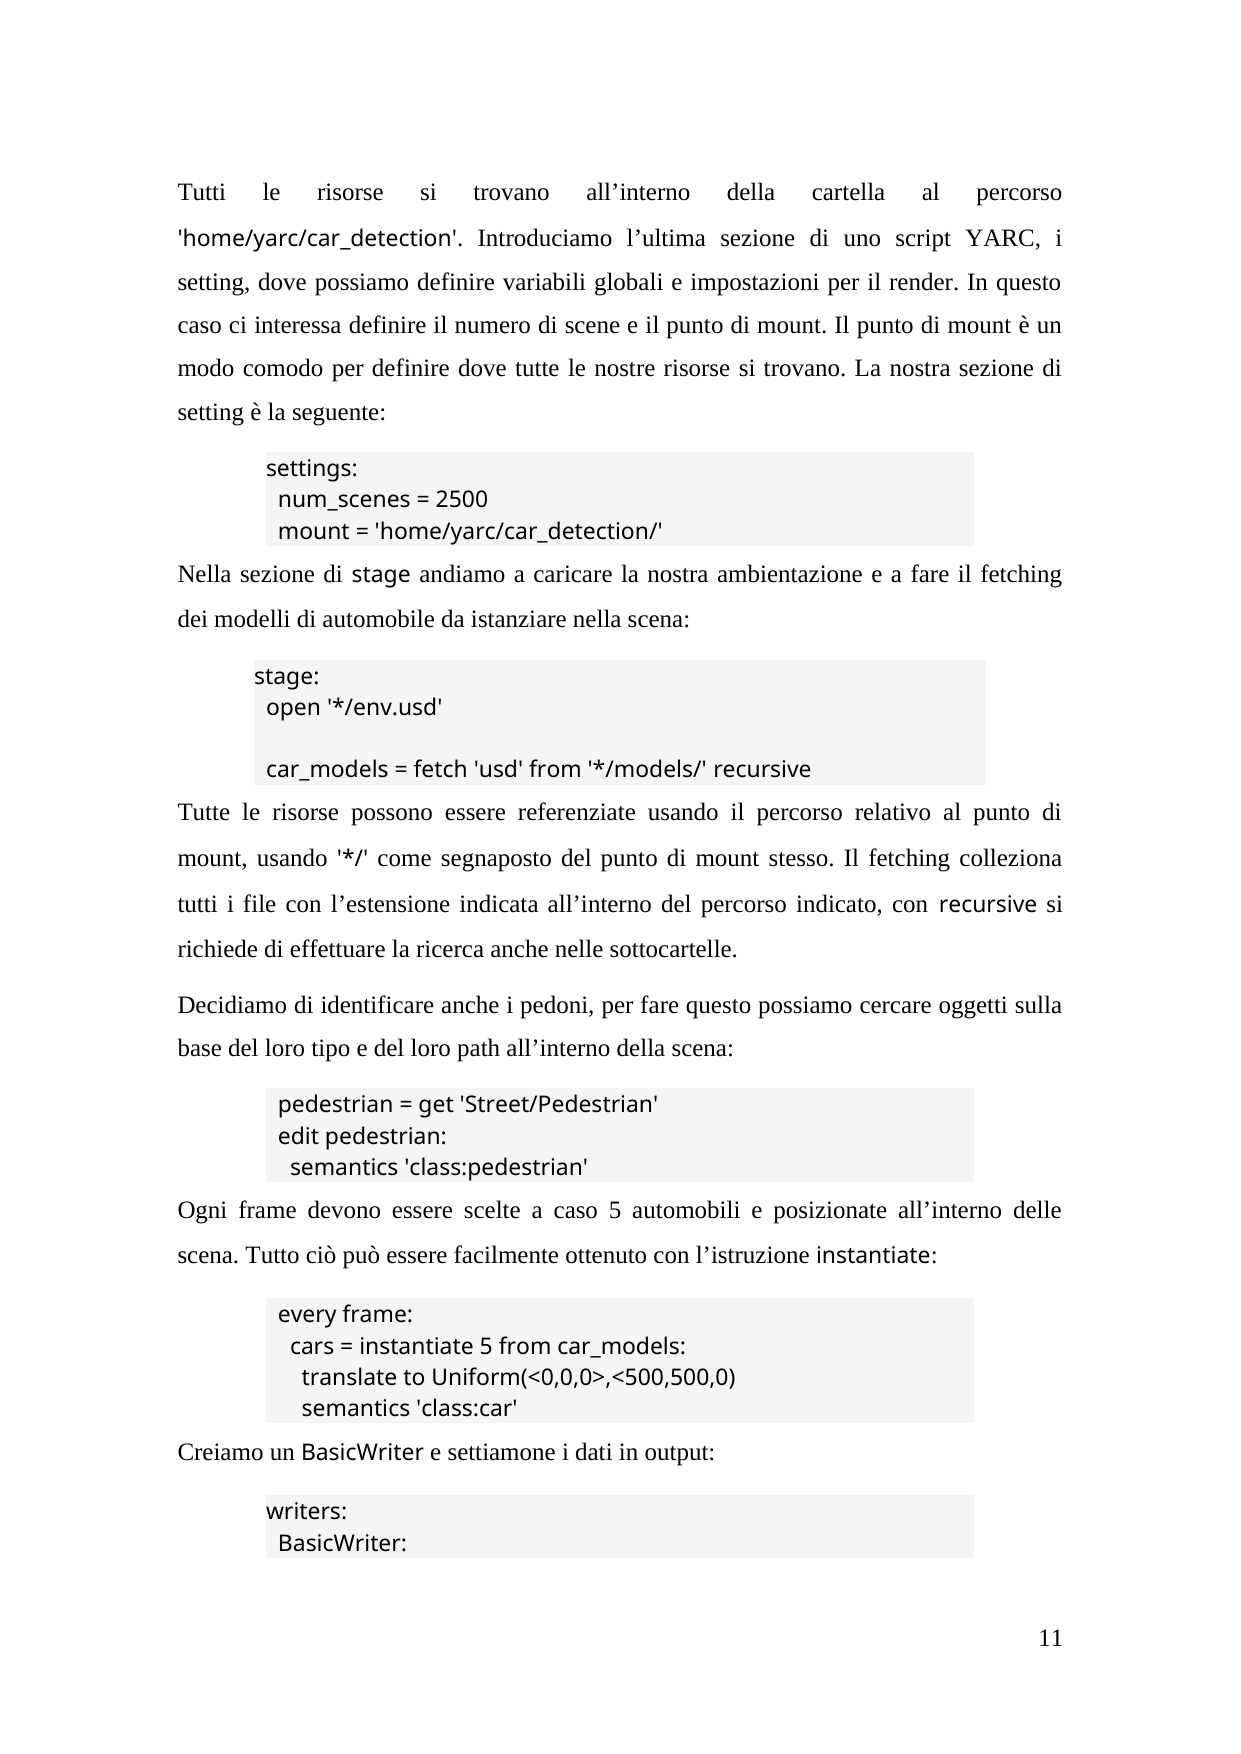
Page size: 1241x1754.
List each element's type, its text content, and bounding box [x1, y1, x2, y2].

text Ogni frame devono essere scelte a caso 5 automobili e posizionate all’interno delle scena. Tutto ciò può essere facilmente ottenuto con l’istruzione instantiate: [177, 1195, 1063, 1270]
text cars = instantiate 5 from car_models: [266, 1330, 974, 1361]
text every frame: [266, 1298, 974, 1330]
text Nella sezione di stage andiamo a caricare la nostra ambientazione e a fare il fetching dei modelli di automobile da istanziare nella scena: [177, 558, 1063, 633]
text Creiamo un BasicWriter e settiamone i dati in output: [177, 1436, 1063, 1467]
text num_scenes = 2500 [266, 483, 974, 515]
text mount = 'home/yarc/car_detection/' [266, 515, 974, 546]
text Tutte le risorse possono essere referenziate usando il percorso relativo al punto di mount, usando '*/' come segnaposto del punto di mount stesso. Il fetching colleziona tutti i file con l’estensione indicata all’interno del percorso indicato, con recursive si richiede di effettuare la ricerca anche nelle sottocartelle. [177, 797, 1063, 963]
text semantics 'class:car' [266, 1392, 974, 1423]
text BasicWriter: [266, 1527, 974, 1558]
text translate to Uniform(<0,0,0>,<500,500,0) [266, 1361, 974, 1392]
text semantics 'class:pedestrian' [266, 1151, 974, 1182]
text writers: [266, 1495, 974, 1527]
text settings: [266, 452, 974, 483]
text car_models = fetch 'usd' from '*/models/' recursive [254, 753, 986, 785]
text pedestrian = get 'Street/Pedestrian' [266, 1088, 974, 1120]
text open '*/env.usd' [254, 691, 986, 722]
text Decidiamo di identificare anche i pedoni, per fare questo possiamo cercare oggetti sulla base del loro tipo e del loro path all’interno della scena: [177, 990, 1063, 1062]
text stage: [254, 660, 986, 691]
text Tutti le risorse si trovano all’interno della cartella al percorso 'home/yarc/car_detection'. Introduciamo l’ultima sezione di uno script YARC, i setting, dove possiamo definire variabili globali e impostazioni per il render. In questo caso ci interessa definire il numero di scene e il punto di mount. Il punto di mount è un modo comodo per definire dove tutte le nostre risorse si trovano. La nostra sezione di setting è la seguente: [177, 177, 1063, 425]
text edit pedestrian: [266, 1120, 974, 1151]
